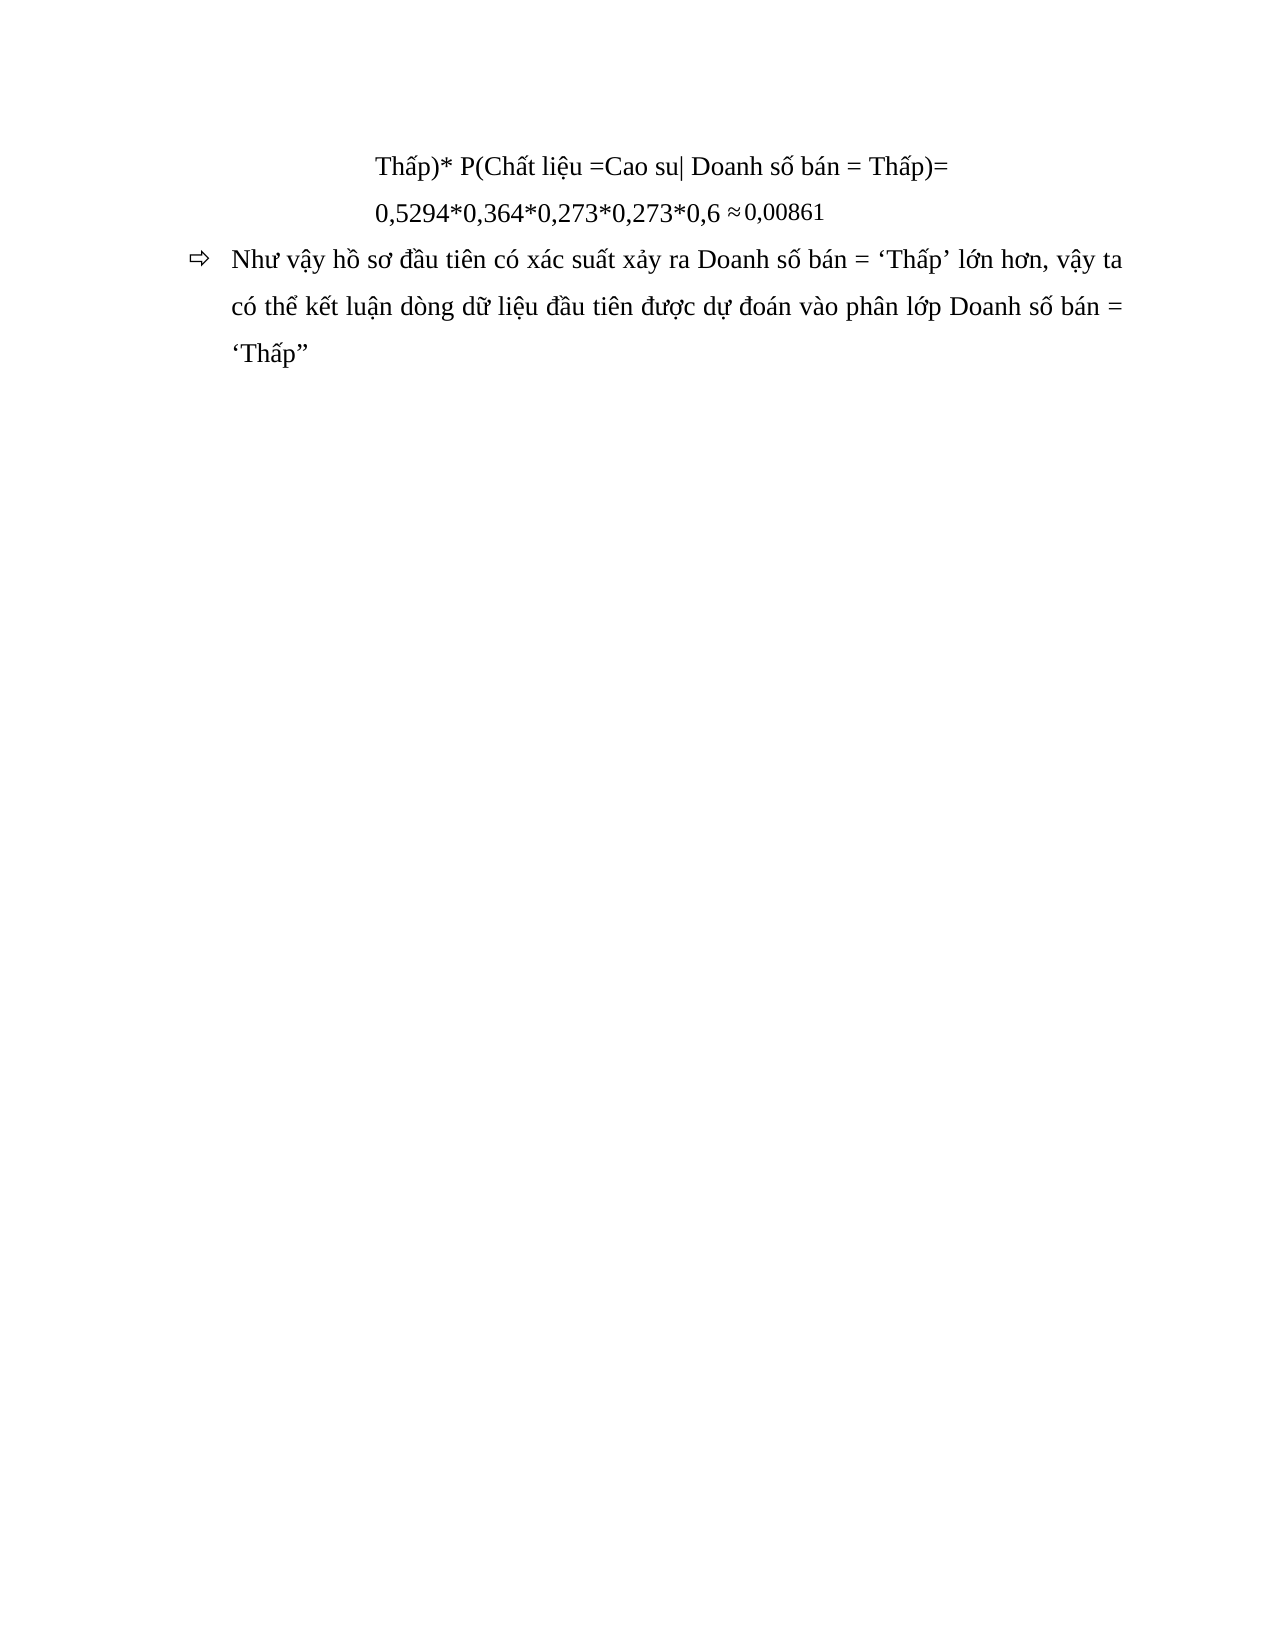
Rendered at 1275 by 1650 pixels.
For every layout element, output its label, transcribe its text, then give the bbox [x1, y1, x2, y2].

list Như vậy hồ sơ đầu tiên có xác suất xảy ra Doanh số bán = ‘Thấp’ lớn hơn, vậy ta có thể kết luận dòng dữ liệu đầu tiên được dự đoán vào phân lớp Doanh số bán = ‘Thấp” [187, 243, 1125, 368]
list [337, 150, 1125, 228]
